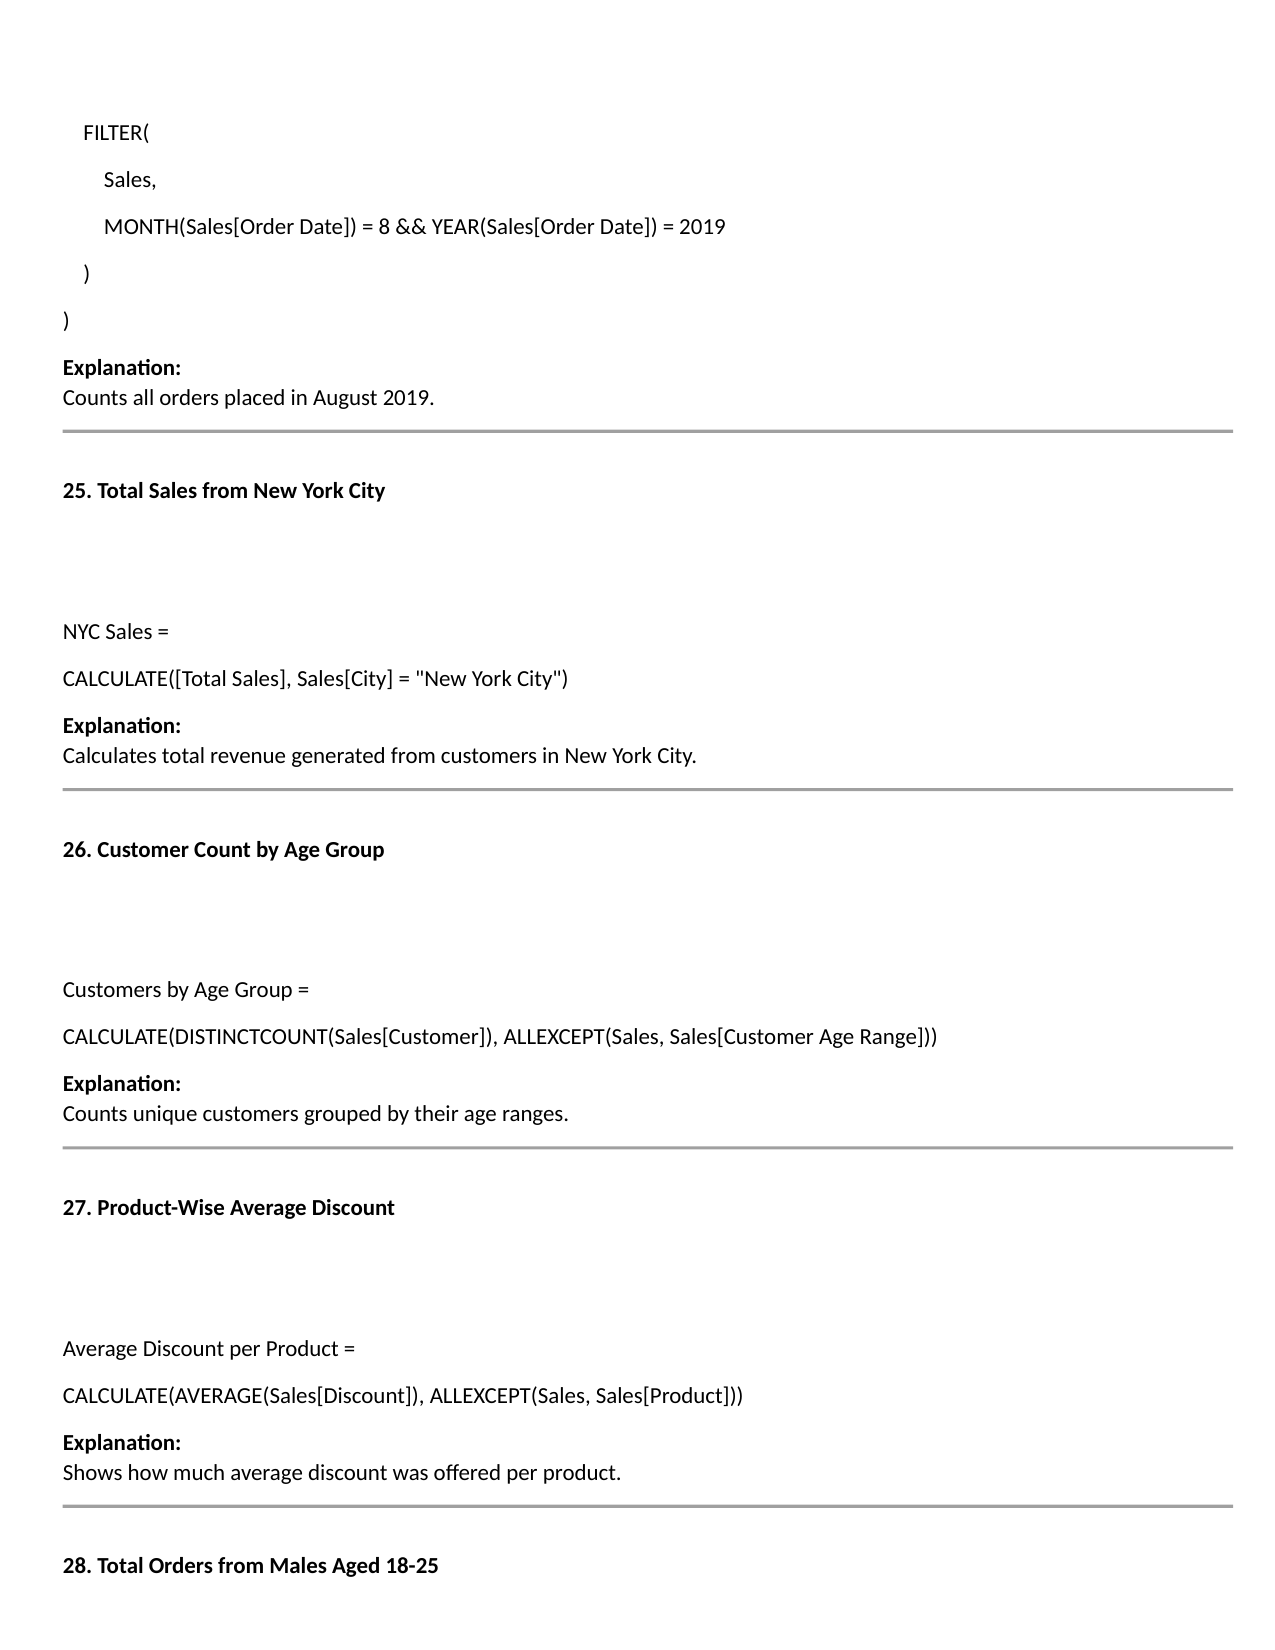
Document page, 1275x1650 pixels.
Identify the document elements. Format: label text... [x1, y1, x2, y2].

text 26. Customer Count by Age Group [63, 835, 1233, 863]
text ) [63, 259, 1233, 287]
text Explanation: Shows how much average discount was offered per product. [63, 1428, 1233, 1486]
text Sales, [63, 165, 1233, 193]
text CALCULATE([Total Sales], Sales[City] = "New York City") [63, 664, 1233, 692]
text CALCULATE(AVERAGE(Sales[Discount]), ALLEXCEPT(Sales, Sales[Product])) [63, 1381, 1233, 1409]
text 27. Product-Wise Average Discount [63, 1193, 1233, 1221]
text ) [63, 306, 1233, 334]
text FILTER( [63, 118, 1233, 146]
text CALCULATE(DISTINCTCOUNT(Sales[Customer]), ALLEXCEPT(Sales, Sales[Customer Age Range])) [63, 1022, 1233, 1050]
text 28. Total Orders from Males Aged 18-25 [63, 1552, 1233, 1579]
text Customers by Age Group = [63, 976, 1233, 1003]
text Explanation: Counts unique customers grouped by their age ranges. [63, 1069, 1233, 1127]
text 25. Total Sales from New York City [63, 477, 1233, 504]
text NYC Sales = [63, 617, 1233, 645]
text Explanation: Calculates total revenue generated from customers in New York City. [63, 711, 1233, 769]
text Average Discount per Product = [63, 1334, 1233, 1362]
text MONTH(Sales[Order Date]) = 8 && YEAR(Sales[Order Date]) = 2019 [63, 212, 1233, 240]
text Explanation: Counts all orders placed in August 2019. [63, 353, 1233, 411]
